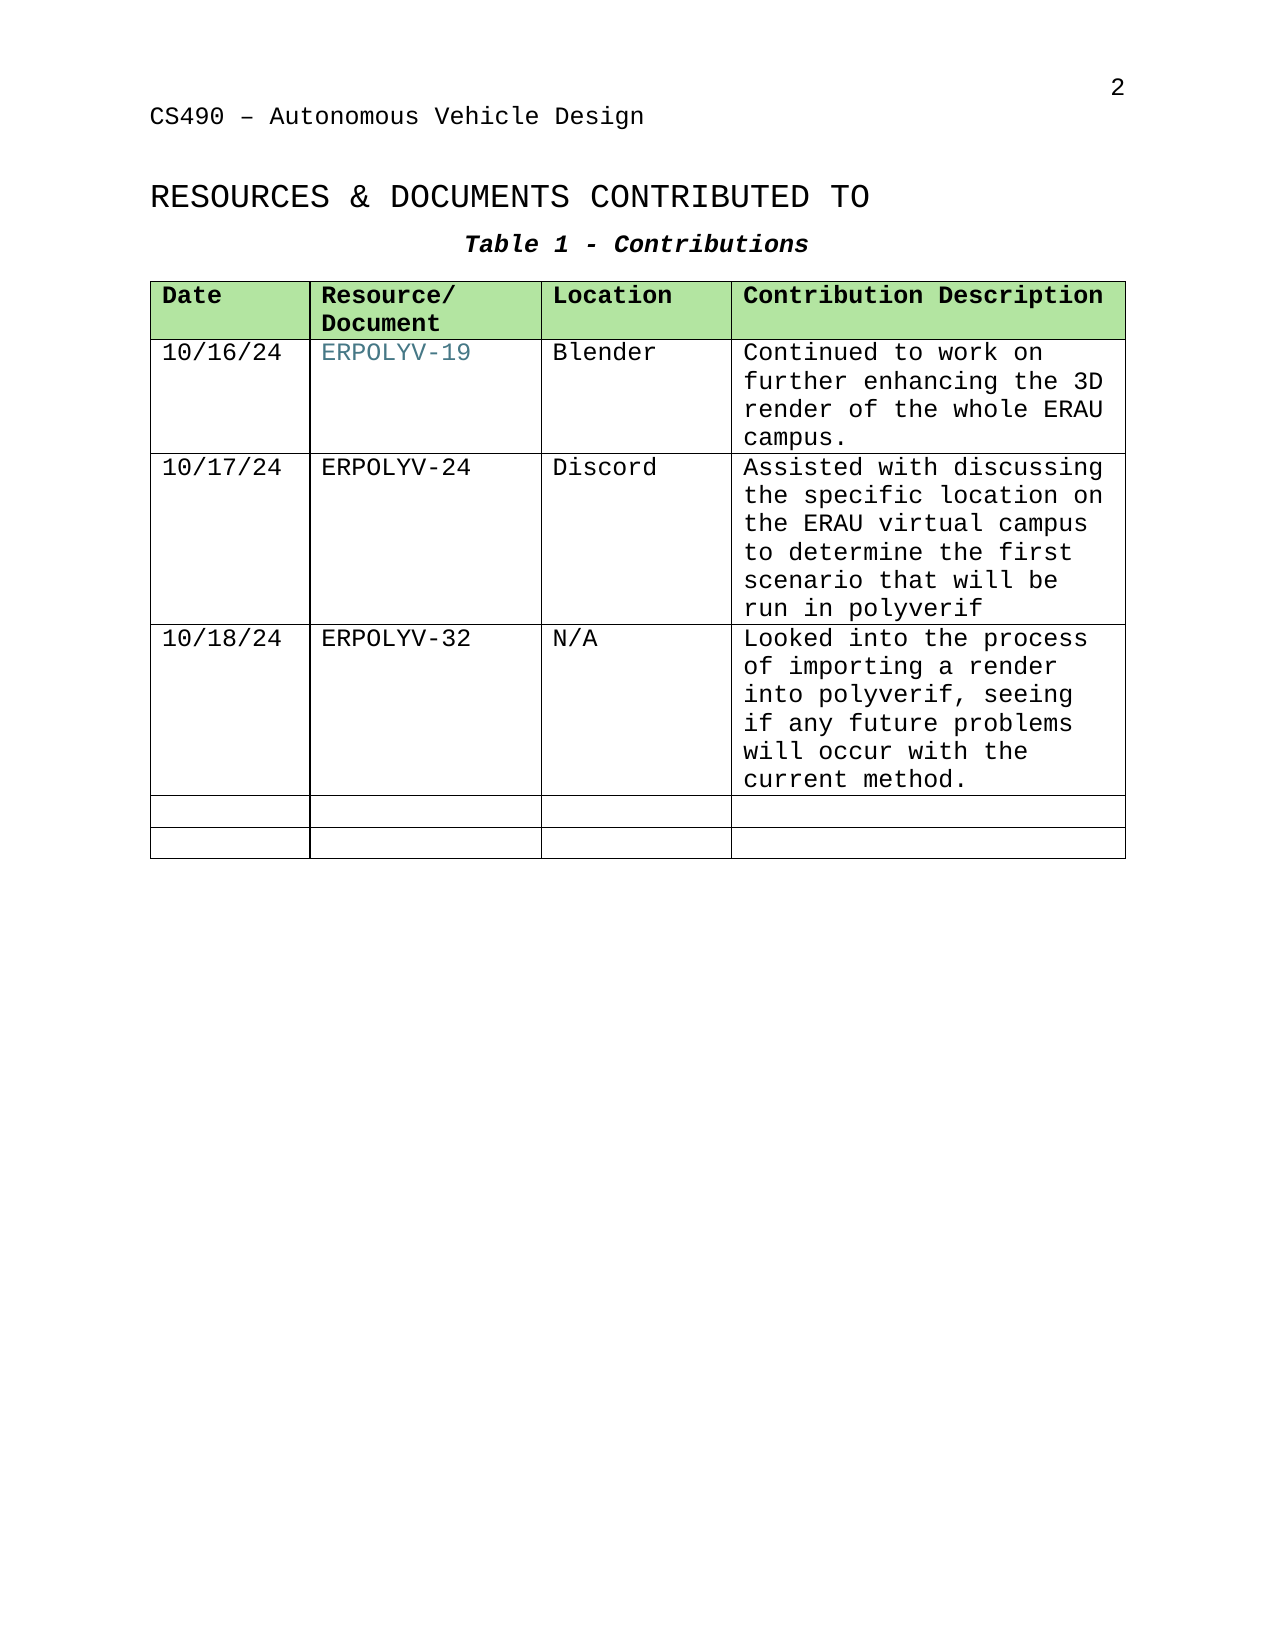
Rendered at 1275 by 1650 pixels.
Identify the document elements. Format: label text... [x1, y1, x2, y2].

table_cell 10/16/24 [151, 340, 309, 453]
text Table 1 - Contributions [150, 232, 1125, 260]
table_cell Continued to work on further enhancing the 3D render of the whole ERAU campus. [732, 340, 1125, 453]
table_cell 10/18/24 [151, 625, 309, 795]
table_header Location [542, 282, 731, 339]
table_cell [732, 796, 1125, 827]
table_header Date [151, 282, 309, 339]
subtitle RESOURCES & DOCUMENTS CONTRIBUTED TO [150, 179, 1125, 217]
table_header Contribution Description [732, 282, 1125, 339]
table_cell 10/17/24 [151, 454, 309, 624]
table_cell [151, 796, 309, 827]
table_cell [151, 828, 309, 858]
table_cell ERPOLYV-19 [311, 340, 541, 453]
table_cell Discord [542, 454, 731, 624]
table_cell N/A [542, 625, 731, 795]
table_cell ERPOLYV-24 [311, 454, 541, 624]
table_cell [311, 828, 541, 858]
table_cell [732, 828, 1125, 858]
table_cell ERPOLYV-32 [311, 625, 541, 795]
table_cell [311, 796, 541, 827]
table_header Resource/Document [311, 282, 541, 339]
table_cell Looked into the process of importing a render into polyverif, seeing if any future problems will occur with the current method. [732, 625, 1125, 795]
table_cell Assisted with discussing the specific location on the ERAU virtual campus to determine the first scenario that will be run in polyverif [732, 454, 1125, 624]
table_cell Blender [542, 340, 731, 453]
table_cell [542, 828, 731, 858]
table_cell [542, 796, 731, 827]
